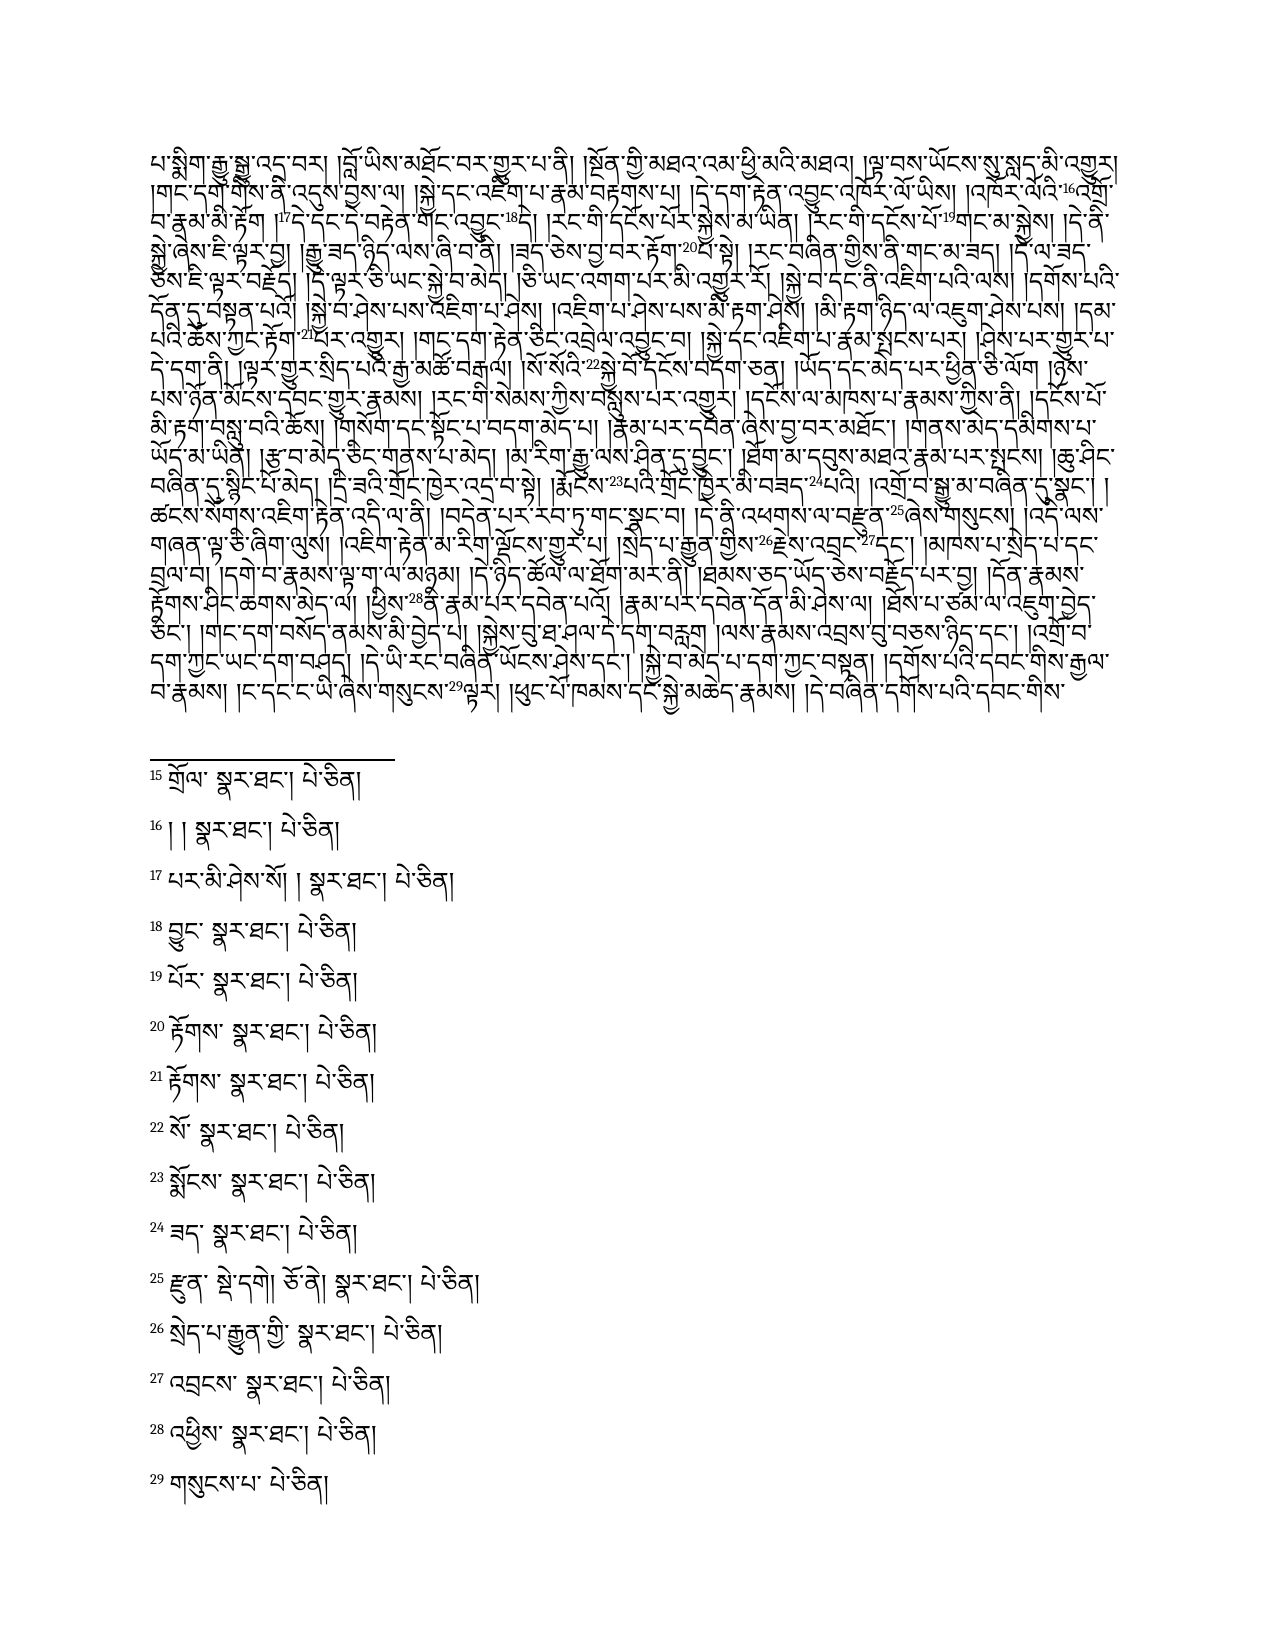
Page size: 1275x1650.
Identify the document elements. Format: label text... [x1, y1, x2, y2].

text ༄༅། །​རིགས་པ་དྲུག་ཅུ་པའི་ཚིག་ལེའུར་བྱས་པ།༄༅༅། །​རྒྱ་གར་སྐད་དུ། ཡུགྟི་ཥཥྛ་ཀཱ་ཀཱ་རི་ཀཱ་ནཱ་མ། བོད་སྐད་དུ། རིགས་པ་དྲུག་ཅུ་པའི་ཚིག་ལེའུར་བྱས་པ་ཞེས་བྱ་བ། འཇམ་དཔལ་གཞོན་ནུར་གྱུར་པ་ལ་ཕྱག་འཚལ་ལོ། །​གང་གི་སྐྱེ་དང་འཇིག་པ་དག །​ཚུལ་འདི་ཡིས་ནི་སྤངས་གྱུར་པ། །​རྟེན་ཅིང་འབྱུང་བ་གསུངས་པ་ཡི། །​ཐུབ་དབང་དེ་ལ་ཕྱག་འཚལ་ལོ། །​གང་གིས་བློ་གྲོས་ཡོད་མེད་ལས། །​རྣམ་པར་འདས་ཤིང་མི་གནས་པ། །​དེ་དག་གིས་ནི་རྐྱེན་གྱི་དོན། །​ཟབ་མོ་དམིགས་མེད་རྣམ་པར་རྟོགས། །​རེ་ཞིག་ཉེས་ཀུན་འབྱུང་བའི་གནས། །​མེད་ཉིད་རྣམ་པར་བཟློག་ཟིན་གྱིས། །​རིགས་པའི་གང་གིས་ཡོད་ཉིད་དང་། །​བཟློག་པར་འགྱུར་བ་མཉན་པར་གྱིས། །​ཇི་ལྟར་བྱིས་པས་རྣམ་བརྟགས་བཞིན། །​དངོས་པོ་གལ་ཏེ་བདེན་འགྱུར་ན། །​དེ་དངོས་མེད་པས་རྣམ་ཐར་དུ། །​གང་གིས་མི་འདོད་རྒྱུ་ཅི་ཞིག །​ཡོད་པས་རྣམ་པར་མི་གྲོལ་ཏེ། །​མེད་པས་སྲིད་པ་འདི་ལས་མིན། །​དངོས་དང་དངོས་མེད་ཡོངས་ཤེས་པས། །​བདག་ཉིད་ཆེན་པོ་རྣམ་པར་གྲོལ། །​དེ་ཉིད་མ་མཐོང་འཇིག་རྟེན་དང་། །​མྱ་ངན་འདས་པར་རློམ་སེམས་ཏེ། །​དེ་ཉིད་གཟིགས་རྣམས་འཇིག་རྟེན་དང་། །​མྱ་ངན་འདས་པར་རློམ་སེམས་མེད། །​སྲིད་པ་དང་ནི་མྱ་ངན་འདས། །​གཉིས་པོ་འདི་ནི་ཡོད་མ་ཡིན། །​སྲིད་པ་ཡོངས་སུ་ཤེས་པ་ཉིད། །​མྱ་ངན་འདས་ཤེས་བྱ་བར་བརྗོད། །​དངོས་པོ་བྱུང་བ་ཞིག་པ་ལ། །​ཇི་ལྟར་འགོག་པར་བརྟགས་པ་བཞིན། །​དེ་བཞིན་དམ་པ་རྣམས་ཀྱིས་ཀྱང་། །​སྒྱུ་མ་བྱས་ལྟའི་འགོག་པ་བཞེད། །​རྣམ་པར་འཇིག་པས་འགོག་འགྱུར་གྱི། །​འདུས་བྱས་ཡོངས་སུ་ཤེས་པས་མིན། །​དེ་ནི་སུ་ལ་མངོན་སུམ་འགྱུར། །​ཞིག་ཤེས་པ་དེར་ཇི་ལྟར་འགྱུར། །​གལ་ཏེ་ཕུང་པོ་མ་འགགས་ན། །​ཉོན་མོངས་ཟད་ཀྱང་འདས་མི་འགྱུར། །​གང་ཚེ་འདིར་ནི་འགགས་གྱུར་པ། །​དེ་ཡི་ཚེ་ན་གྲོལ་བར་འགྱུར། །​མ་རིག་རྐྱེན་གྱིས་བྱུང་བ་ལ། །​ཡང་དག་ཡེ་ཤེས་ཀྱིས་གཟིགས་ནས། །​སྐྱེ་བ་དང་ནི་འགགས་པའང་རུང་། །​འགའ་ཡང་དམིགས་པར་མི་འགྱུར་རོ། །​དེ་ཉིད་མཐོང་ཆོས་མྱ་ངན་འདས། །​འདས་ཤིང་བྱ་བ་བྱས་པའང་ཡིན། །​གལ་ཏེ་ཆོས་ཤེས་མཇུག་ཐོགས་སུ། །​འདི་ལ་བྱེ་བྲག་ཡོད་ན་ནི། །​དངོས་པོ་ཤིན་ཏུ་ཕྲ་བ་ལའང་། །​གང་གིས་སྐྱེ་བར་རྣམ་བརྟགས་པ། །​རྣམ་པར་མི་མཁས་དེ་ཡི་ནི། །​རྐྱེན་ལས་བྱུང་བའི་དོན་མ་མཐོང་། །​ཉོན་མོངས་ཟད་པའི་དགེ་སློང་གི །​གལ་ཏེ་འཁོར་བ་རྣམ་ལྡོག་ན། །​ཅི་ཕྱིར་རྫོགས་སངས་རྒྱས་རྣམས་ཀྱིས། །​དེ་ཡི་རྩོམ་པ་རྣམ་མི་བཤད། །​རྩོམ་པ་ཡོད་ན་ངེས་པར་ཡང་། །​ལྟ་བར་འགྱུར་བ་ཡོངས་སུ་འཛིན། །​རྟེན་ཅིང་འབྲེལ་པར་འབྱུང་བ་གང་། །​དེ་ལ་སྔོན་དང་ཐ་མ་ཅི། །​སྔོན་སྐྱེས་པ་ནི་ཇི་ལྟར་ན། །​ཕྱི་ནས་སླར་ཡང་བཟློག་པར་འགྱུར། །​སྔོན་དང་ཕྱི་མའི་མཐའ་བྲལ་བ། །​འགྲོ་བ་སྒྱུ་མ་བཞིན་དུ་སྣང་། །​གང་ཚེ་སྒྱུ་མ་འབྱུང་ཞེའམ། །​གང་ཚེ་འཇིག་པར་འགྱུར་སྙམ་དུ། །​སྒྱུ་མ་ཤེས་པ་དེར་མི་རྨོངས། །​སྒྱུ་མ་མི་ཤེས་ཡོངས་སུ་སྲེད། །​སྲིད་པ་སྨིག་རྒྱུ་སྒྱུ་འདྲ་བར། །​བློ་ཡིས་མཐོང་བར་གྱུར་པ་ནི། །​སྔོན་གྱི་མཐའ་འམ་ཕྱི་མའི་མཐའ། །​ལྟ་བས་ཡོངས་སུ་སླད་མི་འགྱུར། །​གང་དག་གིས་ནི་འདུས་བྱས་ལ། །​སྐྱེ་དང་འཇིག་པ་རྣམ་བརྟགས་པ། །​དེ་དག་རྟེན་འབྱུང་འཁོར་ལོ་ཡིས། །​འཁོར་ལོའི་འགྲོ་བ་རྣམ་མི་རྟོག །​དེ་དང་དེ་བརྟེན་གང་འབྱུང་དེ། །​རང་གི་དངོས་པོར་སྐྱེས་མ་ཡིན། །​རང་གི་དངོས་པོ་གང་མ་སྐྱེས། །​དེ་ནི་སྐྱེ་ཞེས་ཇི་ལྟར་བྱ། །​རྒྱུ་ཟད་ཉིད་ལས་ཞི་བ་ནི། །​ཟད་ཅེས་བྱ་བར་རྟོག་པ་སྟེ། །​རང་བཞིན་གྱིས་ནི་གང་མ་ཟད། །​དེ་ལ་ཟད་ཅེས་ཇི་ལྟར་བརྗོད། །​དེ་ལྟར་ཅི་ཡང་སྐྱེ་བ་མེད། །​ཅི་ཡང་འགག་པར་མི་འགྱུར་རོ། །​སྐྱེ་བ་དང་ནི་འཇིག་པའི་ལས། །​དགོས་པའི་དོན་དུ་བསྟན་པའོ། །​སྐྱེ་བ་ཤེས་པས་འཇིག་པ་ཤེས། །​འཇིག་པ་ཤེས་པས་མི་རྟག་ཤེས། །​མི་རྟག་ཉིད་ལ་འཇུག་ཤེས་པས། །​དམ་པའི་ཆོས་ཀྱང་རྟོག་པར་འགྱུར། །​གང་དག་རྟེན་ཅིང་འབྲེལ་འབྱུང་བ། །​སྐྱེ་དང་འཇིག་པ་རྣམ་སྤངས་པར། །​ཤེས་པར་གྱུར་པ་དེ་དག་ནི། །​ལྟར་གྱུར་སྲིད་པའི་རྒྱ་མཚོ་བརྒལ། །​སོ་སོའི་སྐྱེ་བོ་དངོས་བདག་ཅན། །​ཡོད་དང་མེད་པར་ཕྱིན་ཅི་ལོག །​ཉེས་པས་ཉོན་མོངས་དབང་གྱུར་རྣམས། །​རང་གི་སེམས་ཀྱིས་བསླུས་པར་འགྱུར། །​དངོས་ལ་མཁས་པ་རྣམས་ཀྱིས་ནི། །​དངོས་པོ་མི་རྟག་བསླུ་བའི་ཆོས། །​གསོག་དང་སྟོང་པ་བདག་མེད་པ། །​རྣམ་པར་དབེན་ཞེས་བྱ་བར་མཐོང་། །​གནས་མེད་དམིགས་པ་ཡོད་མ་ཡིན། །​རྩ་བ་མེད་ཅིང་གནས་པ་མེད། །​མ་རིག་རྒྱུ་ལས་ཤིན་དུ་བྱུང་། །​ཐོག་མ་དབུས་མཐའ་རྣམ་པར་སྤངས། །​ཆུ་ཤིང་བཞིན་དུ་སྙིང་པོ་མེད། །​དྲི་ཟའི་གྲོང་ཁྱེར་འདྲ་བ་སྟེ། །​རྨོངས་པའི་གྲོང་ཁྱེར་མི་བཟད་པའི། །​འགྲོ་བ་སྒྱུ་མ་བཞིན་དུ་སྣང་། །​ཚངས་སོགས་འཇིག་རྟེན་འདི་ལ་ནི། །​བདེན་པར་རབ་ཏུ་གང་སྣང་བ། །​དེ་ནི་འཕགས་ལ་བརྫུན་ཞེས་གསུངས། །​འདི་ལས་གཞན་ལྟ་ཅི་ཞིག་ལུས། །​འཇིག་རྟེན་མ་རིག་ལྡོངས་གྱུར་པ། །​སྲེད་པ་རྒྱུན་གྱིས་རྗེས་འབྲང་དང་། །​མཁས་པ་སྲེད་པ་དང་བྲལ་བ། །​དགེ་བ་རྣམས་ལྟ་ག་ལ་མཉམ། །​དེ་ཉིད་ཚོལ་ལ་ཐོག་མར་ནི། །​ཐམས་ཅད་ཡོད་ཅེས་བརྗོད་པར་བྱ། །​དོན་རྣམས་རྟོགས་ཤིང་ཆགས་མེད་ལ། །​ཕྱིས་ནི་རྣམ་པར་དབེན་པའོ། །​རྣམ་པར་དབེན་དོན་མི་ཤེས་ལ། །​ཐོས་པ་ཙམ་ལ་འཇུག་བྱེད་ཅིང་། །​གང་དག་བསོད་ནམས་མི་བྱེད་པ། །​སྐྱེས་བུ་ཐ་ཤལ་དེ་དག་བརླག །​ལས་རྣམས་འབྲས་བུ་བཅས་ཉིད་དང་། །​འགྲོ་བ་དག་ཀྱང་ཡང་དག་བཤད། །​དེ་ཡི་རང་བཞིན་ཡོངས་ཤེས་དང་། །​སྐྱེ་བ་མེད་པ་དག་ཀྱང་བསྟན། །​དགོས་པའི་དབང་གིས་རྒྱལ་བ་རྣམས། །​ང་དང་ང་ཡི་ཞེས་གསུངས་ལྟར། །​ཕུང་པོ་ཁམས་དང་སྐྱེ་མཆེད་རྣམས། །​དེ་བཞིན་དགོས་པའི་དབང་གིས་གསུངས། །​འབྱུང་བ་ཆེ་ལ་སོགས་བཤད་པ། །​རྣམ་པར་ཤེས་སུ་ཡང་དག་འདུ། །​དེ་ཤེས་པས་ནི་འབྲལ་འགྱུར་ན། །​ལོག་པར་རྣམ་བརྟགས་མ་ཡིན་ནམ། །​མྱ་ངན་འདས་པ་བདེན་གཅིག་པུར། །​རྒྱལ་བ་རྣམས་ཀྱིས་གང་གསུངས་པ། །​དེ་ཚེ་ལྷག་མ་ལོག་མིན་ཞེས། །​མཁས་པ་སུ་ཞིག་རྟོག་པར་བྱེད། །​ཇི་སྲིད་ཡིད་ཀྱི་རྣམ་གཡོ་བ། །​དེ་སྲིད་བདུད་ཀྱི་སྤྱོད་ཡུལ་དེ། །​དེ་ལྟ་ཡིན་ན་འདི་ལ་ནི། །​ཉེས་པ་མེད་པར་ཅིས་མི་འཐད། །​འཇིག་རྟེན་མ་རིག་རྐྱེན་ཅན་དུ། །​གང་ཕྱིར་སངས་རྒྱས་རྣམས་གསུངས་པ། །​འདི་ཡི་ཕྱིར་ན་འཇིག་རྟེན་འདི། །​རྣམ་རྟོག་ཡིན་ཞེས་ཅིས་མི་འཐད། །​མ་རིག་འགགས་པར་གྱུར་པ་ན། །​གང་ཞིག་འགག་པར་འགྱུར་བ་དེ། །​མི་ཤེས་པ་ལས་ཀུན་བརྟགས་པར། །​ཇི་ལྟ་བུར་ན་གསལ་མི་འགྱུར། །​གང་ཞིག་རྒྱུ་དང་བཅས་འབྱུང་ཞིང་། །​རྐྱེན་མེད་པར་ནི་གནས་པ་མེད། །​རྐྱེན་མེད་ཕྱིར་ཡང་འཇིག་འགྱུར་བ། །​དེ་ནི་ཡོད་ཅེས་ཇི་ལྟར་རྟོགས། །​གལ་ཏེ་ཡོད་པར་སྨྲ་བ་རྣམས། །​དངོས་མཆོག་ཞེན་ནས་གནས་པ་ནི། །​ལམ་དེ་ཉིད་ལ་གནས་པ་སྟེ། །​དེ་ལ་ངོ་མཚར་ཅུང་ཟད་མེད། །​སངས་རྒྱས་ལམ་ལ་བརྟེན་ནས་ནི། །​ཀུན་ལ་མི་རྟག་སྨྲ་བ་རྣམས། །​རྩོད་པས་དངོས་རྣམས་མཆོག་བཟུང་བས། །​གནས་པ་གང་ཡིན་དེ་སྨད་དོ། །​འདི་འམ་དེའོ་ཞེས་གང་དུ། །​རྣམ་པར་དཔྱད་ནས་མི་དམིགས་ན། །​རྩོད་པ་འདིའམ་དེ་བདེན་ཞེས། །​མཁས་པ་སུ་ཞིག་སྨྲ་བར་འགྱུར། །​དེ་དག་གིས་ནི་མ་བརྟེན་པར། །​བདག་གམ་འཇིག་རྟེན་མངོན་ཞེན་པ། །​དེ་དག་ཀྱེ་མ་རྟག་མི་རྟག །​ལ་སོགས་ལྟ་བས་འཕྲོགས་པ་ཡིན། །​གང་དག་བརྟེན་ནས་དངོས་པོ་རྣམས། །​དེ་ཉིད་དུ་ནི་གྲུབ་འདོད་པ། །​དེ་དག་ལ་ཡང་རྟགས་སོགས་སྐྱོན། །​དེ་དག་ཇི་ལྟར་འབྱུང་མི་འགྱུར། །​གང་དག་བརྟེན་ནས་དངོས་པོ་རྣམས། །​ཆུ་ཡི་ཟླ་བ་ལྟ་བུར་ནི། །​ཡང་དག་མ་ཡིན་ལོག་མིན་པར། །​འདོད་པ་དེ་དག་ལྟས་མི་འཕྲོགས། །​དངོས་པོར་ཁས་ལེན་ཡོད་ན་ནི། །​འདོད་ཆགས་ཞེ་སྡང་འབྱུང་བ་ཡི། །​ལྟ་བ་མི་བཟད་མ་རུངས་འབྱུང་། །​དེ་ལས་བྱུང་བའི་སྤྱོད་པར་འགྱུར། །​དེ་ནི་ལྟ་བ་ཀུན་གྱི་རྒྱུ། །​དེ་མེད་ཉོན་མོངས་མི་སྐྱེ་སྟེ། །​དེ་ཕྱིར་དེ་ནི་ཡོངས་ཤེས་ན། །​ལྟ་དང་ཉོན་མོངས་ཡོངས་སུ་འབྱང་། །​དངོས་པོར་ཁས་ལེན་ཡོད་ན་ནི། །​གང་གིས་དེ་ཤེས་འགྱུར་སྙམ་ན། །​བརྟེན་ནས་འབྱུང་བ་མཐོང་བ་དེ། །​བརྟེན་ནས་སྐྱེ་བ་མ་སྐྱེས་པས། །​དེ་ཉིད་མཁྱེན་པ་མཆོག་གིས་གསུངས། །​ལོག་པའི་ཤེས་པ་ཟིལ་གནོན་པ། །​བདེན་པ་མིན་ལ་བདེན་རྫུན་པའི། །​ཡོངས་སུ་འཛིན་དང་རྩོད་སོགས་ཀྱི། །​རིམ་པ་ཆགས་ལས་འབྱུང་བར་འགྱུར། །​ཆེ་བའི་བདག་ཉིད་ཅན་དེ་དག །​རྣམས་ལ་ཕྱོགས་མེད་རྩོད་པ་མེད། །​གང་རྣམས་ལ་ནི་ཕྱོགས་མེད་པ། །​དེ་ལ་གཞན་ཕྱོགས་ག་ལ་ཡོད། །​གང་ཡང་རུང་བའི་གནས་རྙེད་ནས། །​ཉོན་མོངས་སྦྲུལ་གདུག་གཡོ་ཅན་གྱིས། །​ཟིན་པར་འགྱུར་ཏེ་གང་གི་སེམས། །​གནས་མེད་དེ་དག་ཟིན་མི་འགྱུར། །​གནས་བཅས་སེམས་དང་ལྡན་རྣམས་ལ། །​ཉོན་མོངས་དུག་ཆེན་ཅིས་མི་འགྱུར། །​ཉོན་མོངས་སྦྲུལ་གྱིས་ཟིན་པར་འགྱུར། །​བྱིས་པ་བདེན་པར་འདུ་ཤེས་པས། །​གཟུགས་བརྙན་ལ་ནི་ཆགས་པ་བཞིན། །​དེ་ལྟར་འཇིག་རྟེན་རྨོངས་པའི་ཕྱིར། །​ཡུལ་གྱི་གཟེབ་ལ་ཐོགས་པར་འགྱུར། །​བདག་ཉིད་ཆེ་རྣམས་དངོས་པོ་དག །​གཟུགས་བརྙན་ལྟ་བུར་ཡེ་ཤེས་ཀྱི། །​མིག་གིས་མཐོང་ནས་ཡུལ་ཞེས་ནི། །​བྱ་བའི་འདམ་ལ་མི་ཐོགས་སོ། །​བྱིས་པ་རྣམས་ནི་གཟུགས་ལ་ཆགས། །​བར་མ་དག་ནི་ཆགས་བྲལ་འགྱུར། །​གཟུགས་ཀྱི་རང་བཞིན་ཤེས་པ་ཡི། །​བློ་མཆོག་ལྡན་པ་རྣམ་པར་གྲོལ། །​སྡུག་སྙམ་པ་ལས་ཆགས་པར་འགྱུར། །​དེ་ལས་བཟློག་པས་འདོད་ཆགས་བྲལ། །​སྒྱུ་མའི་སྐྱེས་བུ་ལྟར་དབེན་པར། །​མཐོང་ནས་མྱ་ངན་འདའ་བར་འགྱུར། །​ལོག་པའི་ཤེས་པས་མངོན་གདུང་བའི། །​ཉོན་མོངས་སྐྱོན་རྣམས་གང་ཡིན་དེ། །​དངོས་དང་དངོས་མེད་རྣམ་རྟོག་པ། །​དོན་ཤེས་འགྱུར་ལ་མི་འབྱུང་ངོ། །​གནས་ཡོད་ན་ནི་འདོད་ཆགས་དང་། །​འདོད་ཆགས་བྲལ་བར་འགྱུར་ཞིག་ན། །​གནས་མེད་བདག་ཉིད་ཆེན་པོ་རྣམས། །​ཆགས་པ་མེད་ཅིང་ཆགས་བྲལ་མིན། །​གང་དག་རྣམ་པར་དབེན་སྙམ་དུ། །​གཡོ་བའི་ཡིད་ཀྱང་མི་གཡོ་བ། །​ཉོན་མོངས་སྦྲུལ་གྱིས་དཀྲུགས་གྱུར་པ། །​མི་ཟད་སྲིད་པའི་རྒྱ་མཚོ་བརྒལ། །​དགེ་བ་འདི་ཡིས་སྐྱེ་བོ་ཀུན། །​བསོད་ནམས་ཡེ་ཤེས་ཚོགས་བསགས་ཏེ། །​བསོད་ནམས་ཡེ་ཤེས་ལས་བྱུང་བའི། །​དམ་པ་གཉིས་ནི་ཐོབ་པར་ཤོག །​རིགས་པ་དྲུག་ཅུ་པའི་ཚིག་ལེའུར་བྱས་པ་ཞེས་བྱ་བ་སློབ་དཔོན་འཕགས་པ་ཀླུ་སྒྲུབ་ཀྱི་ཞལ་སྔ་ནས་མཛད་པ་རྫོགས་སོ།། །​།རྒྱ་གར་གྱི་མཁན་པོ་མུ་ཏི་ཏ་ཤྲཱིའི་ཞལ་སྔ་ནས་དང་། བོད་ཀྱི་ལོཙྪ་བ་པ་ཚབ་ཉི་མ་གྲགས་ཀྱིས་བཅོས་ཏེ་གཏན་ལ་ཕབ་པའོ།། །​། [150, 150, 1125, 707]
